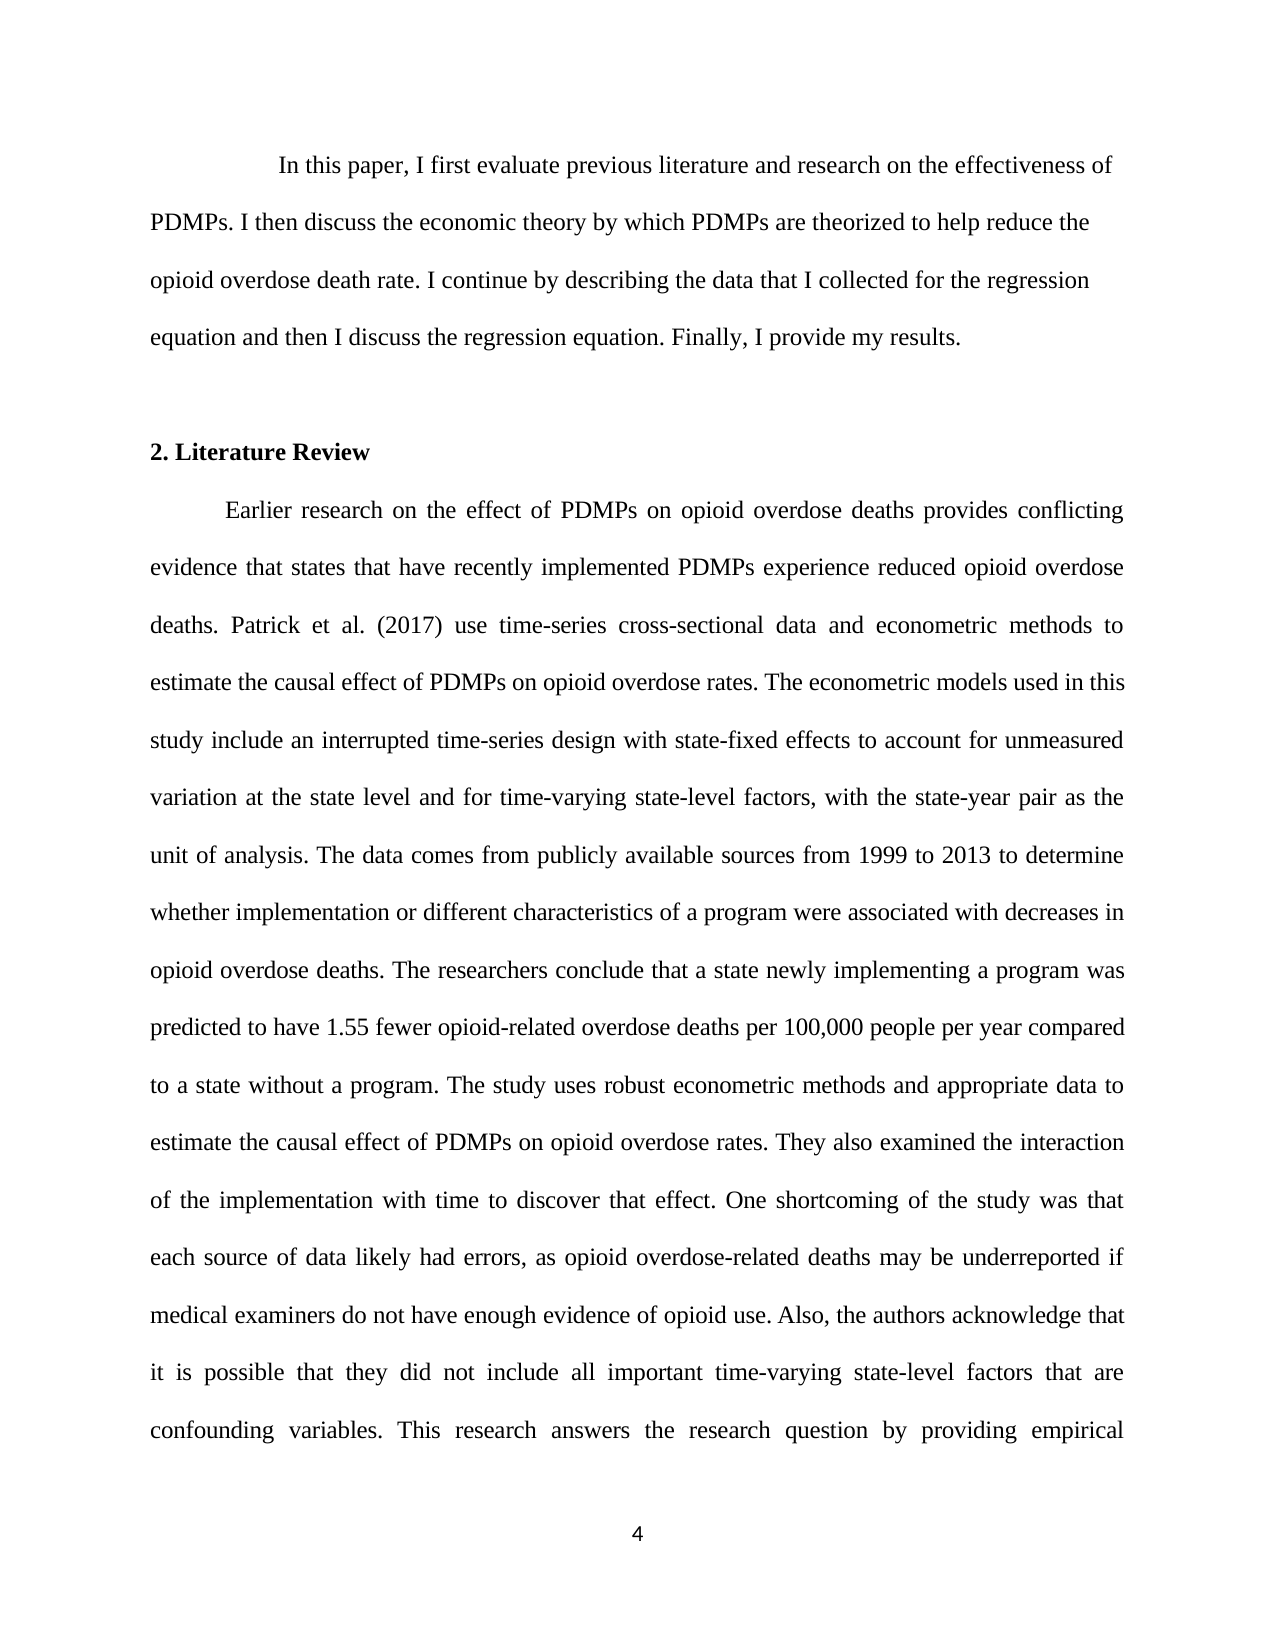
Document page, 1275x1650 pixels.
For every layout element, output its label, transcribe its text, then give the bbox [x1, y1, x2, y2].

text In this paper, I first evaluate previous literature and research on the effectiveness of PDMPs. I then discuss the economic theory by which PDMPs are theorized to help reduce the opioid overdose death rate. I continue by describing the data that I collected for the regression equation and then I discuss the regression equation. Finally, I provide my results. [150, 150, 1125, 351]
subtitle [150, 495, 1125, 1444]
text 2. Literature Review [150, 437, 1125, 466]
